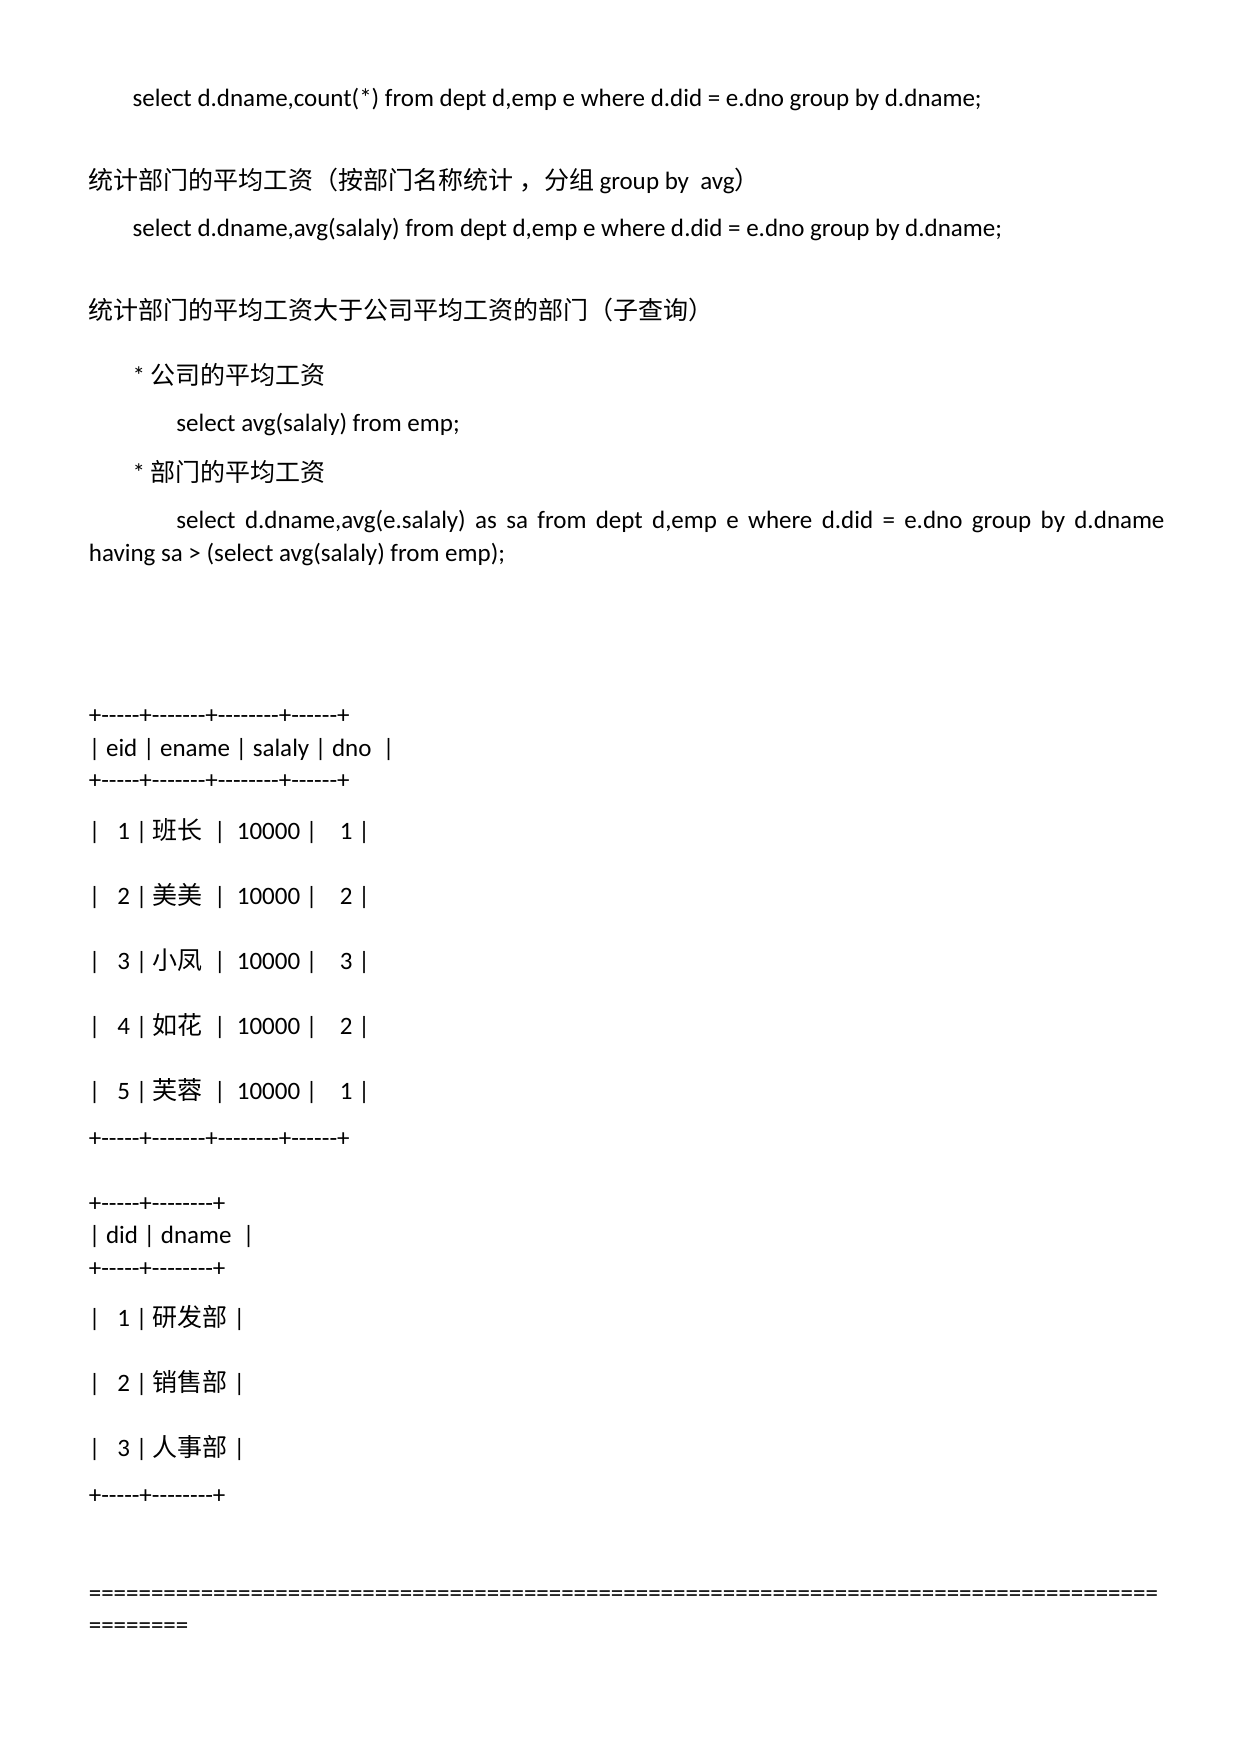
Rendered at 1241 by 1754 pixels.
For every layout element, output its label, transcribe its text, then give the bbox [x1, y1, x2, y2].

text | 5 | 芙蓉 | 10000 | 1 | [89, 1056, 1167, 1121]
text | 2 | 销售部 | [89, 1348, 1167, 1413]
text | 2 | 美美 | 10000 | 2 | [89, 861, 1167, 926]
text | 1 | 研发部 | [89, 1283, 1167, 1348]
text ============================================================================================== [89, 1576, 1167, 1641]
text select d.dname,avg(salaly) from dept d,emp e where d.did = e.dno group by d.dname; [89, 211, 1167, 243]
text +-----+-------+--------+------+ [89, 1121, 1167, 1153]
text select d.dname,count(*) from dept d,emp e where d.did = e.dno group by d.dname; [89, 81, 1167, 113]
text +-----+--------+ [89, 1186, 1167, 1218]
text | 4 | 如花 | 10000 | 2 | [89, 991, 1167, 1056]
text +-----+--------+ [89, 1478, 1167, 1511]
text | eid | ename | salaly | dno | [89, 731, 1167, 763]
text * 部门的平均工资 [89, 438, 1167, 503]
text 统计部门的平均工资（按部门名称统计 ，分组group by avg） [89, 146, 1167, 211]
text * 公司的平均工资 [89, 341, 1167, 406]
text | 3 | 小凤 | 10000 | 3 | [89, 926, 1167, 991]
text | 3 | 人事部 | [89, 1413, 1167, 1478]
text select d.dname,avg(e.salaly) as sa from dept d,emp e where d.did = e.dno group by d.dname having sa > (select avg(salaly) from emp); [89, 503, 1167, 568]
text 统计部门的平均工资大于公司平均工资的部门（子查询） [89, 276, 1167, 341]
text +-----+-------+--------+------+ [89, 698, 1167, 731]
text | 1 | 班长 | 10000 | 1 | [89, 796, 1167, 861]
text select avg(salaly) from emp; [89, 406, 1167, 438]
text +-----+--------+ [89, 1251, 1167, 1283]
text +-----+-------+--------+------+ [89, 763, 1167, 796]
text | did | dname | [89, 1218, 1167, 1251]
